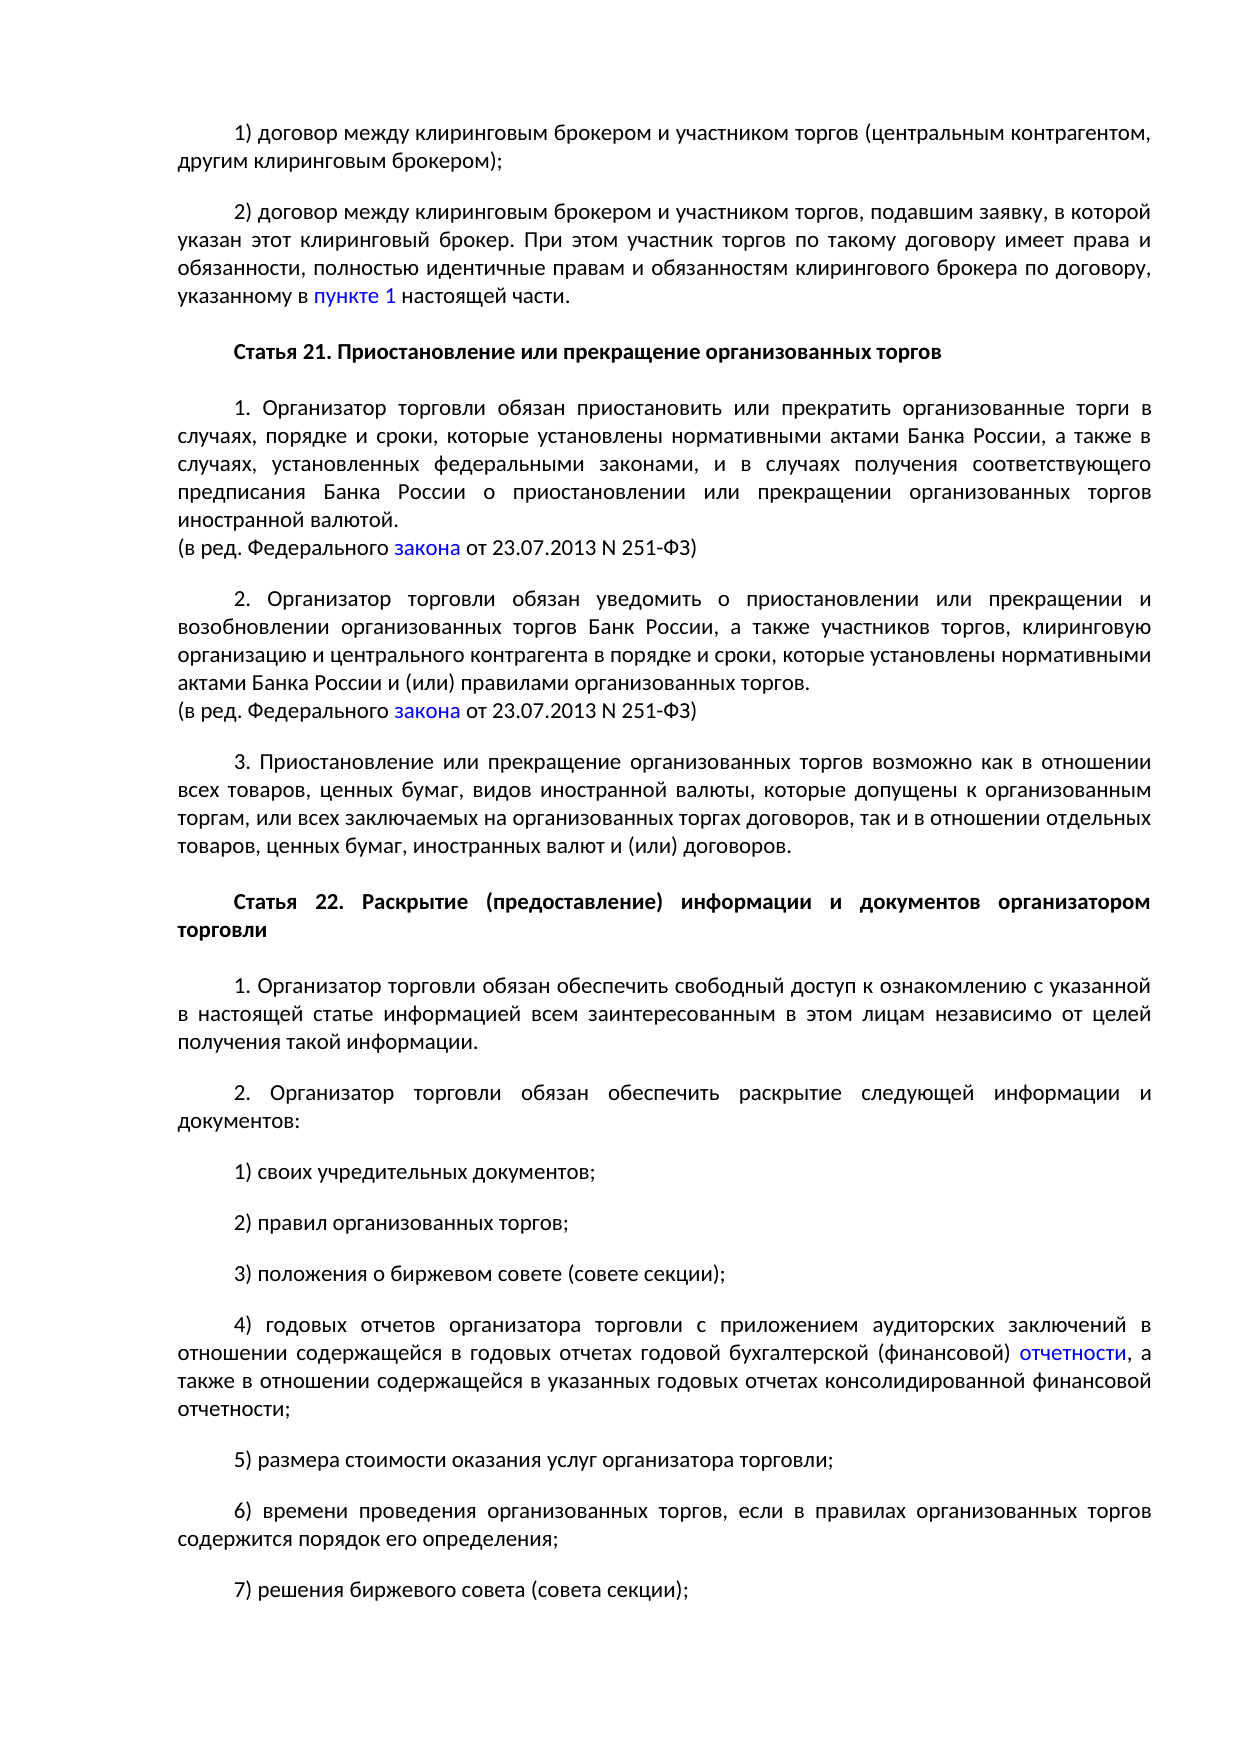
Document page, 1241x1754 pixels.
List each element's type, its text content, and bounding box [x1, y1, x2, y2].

text 1. Организатор торговли обязан приостановить или прекратить организованные торги в случаях, порядке и сроки, которые установлены нормативными актами Банка России, а также в случаях, установленных федеральными законами, и в случаях получения соответствующего предписания Банка России о приостановлении или прекращении организованных торгов иностранной валютой. [177, 393, 1152, 533]
text 3) положения о биржевом совете (совете секции); [177, 1259, 1152, 1287]
text (в ред. Федерального закона от 23.07.2013 N 251-ФЗ) [177, 533, 1152, 561]
text (в ред. Федерального закона от 23.07.2013 N 251-ФЗ) [177, 696, 1152, 724]
title Статья 21. Приостановление или прекращение организованных торгов [177, 337, 1152, 365]
text 2. Организатор торговли обязан обеспечить раскрытие следующей информации и документов: [177, 1078, 1152, 1134]
text 6) времени проведения организованных торгов, если в правилах организованных торгов содержится порядок его определения; [177, 1496, 1152, 1552]
text 1) договор между клиринговым брокером и участником торгов (центральным контрагентом, другим клиринговым брокером); [177, 118, 1152, 174]
text 4) годовых отчетов организатора торговли с приложением аудиторских заключений в отношении содержащейся в годовых отчетах годовой бухгалтерской (финансовой) отчетности, а также в отношении содержащейся в указанных годовых отчетах консолидированной финансовой отчетности; [177, 1310, 1152, 1422]
text 2) договор между клиринговым брокером и участником торгов, подавшим заявку, в которой указан этот клиринговый брокер. При этом участник торгов по такому договору имеет права и обязанности, полностью идентичные правам и обязанностям клирингового брокера по договору, указанному в пункте 1 настоящей части. [177, 197, 1152, 309]
text 1) своих учредительных документов; [177, 1157, 1152, 1185]
text 3. Приостановление или прекращение организованных торгов возможно как в отношении всех товаров, ценных бумаг, видов иностранной валюты, которые допущены к организованным торгам, или всех заключаемых на организованных торгах договоров, так и в отношении отдельных товаров, ценных бумаг, иностранных валют и (или) договоров. [177, 747, 1152, 859]
text 1. Организатор торговли обязан обеспечить свободный доступ к ознакомлению с указанной в настоящей статье информацией всем заинтересованным в этом лицам независимо от целей получения такой информации. [177, 971, 1152, 1056]
text 5) размера стоимости оказания услуг организатора торговли; [177, 1445, 1152, 1473]
title Статья 22. Раскрытие (предоставление) информации и документов организатором торговли [177, 887, 1152, 943]
text 2) правил организованных торгов; [177, 1208, 1152, 1236]
text 2. Организатор торговли обязан уведомить о приостановлении или прекращении и возобновлении организованных торгов Банк России, а также участников торгов, клиринговую организацию и центрального контрагента в порядке и сроки, которые установлены нормативными актами Банка России и (или) правилами организованных торгов. [177, 584, 1152, 696]
text 7) решения биржевого совета (совета секции); [177, 1575, 1152, 1603]
